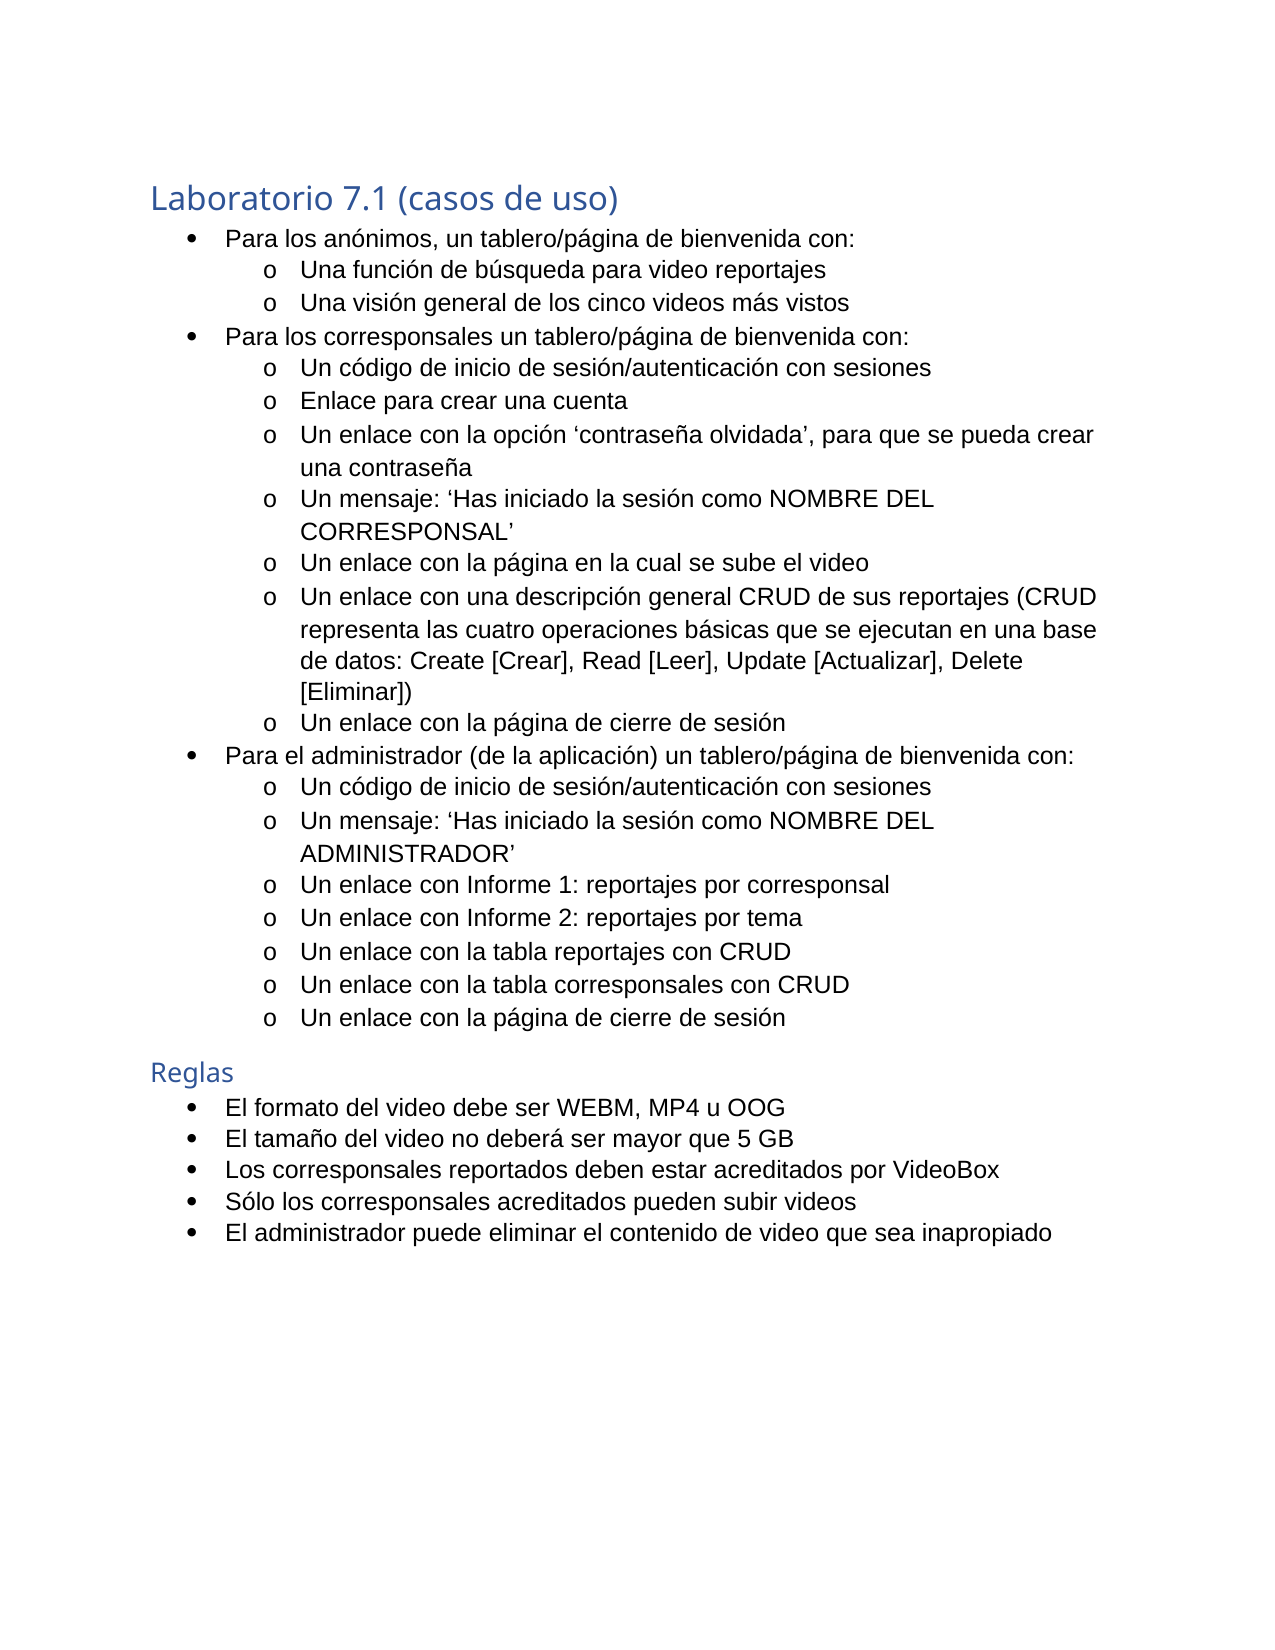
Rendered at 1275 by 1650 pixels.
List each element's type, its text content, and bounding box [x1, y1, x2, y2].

list Una visión general de los cinco videos más vistos [262, 288, 1125, 319]
subtitle Reglas [150, 1053, 1125, 1090]
list El formato del video debe ser WEBM, MP4 u OOG [187, 1093, 1125, 1122]
list Enlace para crear una cuenta [262, 386, 1125, 417]
list Un enlace con Informe 1: reportajes por corresponsal [262, 870, 1125, 901]
list Un código de inicio de sesión/autenticación con sesiones [262, 353, 1125, 384]
list Un enlace con la tabla corresponsales con CRUD [262, 970, 1125, 1001]
list Una función de búsqueda para video reportajes [262, 255, 1125, 286]
list Un enlace con la página de cierre de sesión [262, 1003, 1125, 1034]
subtitle Laboratorio 7.1 (casos de uso) [150, 175, 1125, 220]
list Para los corresponsales un tablero/página de bienvenida con: [187, 322, 1125, 351]
list El tamaño del video no deberá ser mayor que 5 GB [187, 1124, 1125, 1153]
list Un código de inicio de sesión/autenticación con sesiones [262, 772, 1125, 803]
list Un enlace con la página de cierre de sesión [262, 708, 1125, 739]
list Para el administrador (de la aplicación) un tablero/página de bienvenida con: [187, 741, 1125, 770]
list Un enlace con la página en la cual se sube el video [262, 548, 1125, 579]
list Para los anónimos, un tablero/página de bienvenida con: [187, 224, 1125, 253]
list Los corresponsales reportados deben estar acreditados por VideoBox [187, 1155, 1125, 1184]
list Un mensaje: ‘Has iniciado la sesión como NOMBRE DEL CORRESPONSAL’ [262, 484, 1125, 546]
list El administrador puede eliminar el contenido de video que sea inapropiado [187, 1218, 1125, 1246]
list Un enlace con una descripción general CRUD de sus reportajes (CRUD representa las cuatro operaciones básicas que se ejecutan en una base de datos: Create [Crear], Read [Leer], Update [Actualizar], Delete [Eliminar]) [262, 581, 1125, 706]
list Un mensaje: ‘Has iniciado la sesión como NOMBRE DEL ADMINISTRADOR’ [262, 806, 1125, 868]
list Un enlace con Informe 2: reportajes por tema [262, 903, 1125, 934]
list Un enlace con la tabla reportajes con CRUD [262, 937, 1125, 967]
list Sólo los corresponsales acreditados pueden subir videos [187, 1186, 1125, 1215]
list Un enlace con la opción ‘contraseña olvidada’, para que se pueda crear una contraseña [262, 419, 1125, 482]
